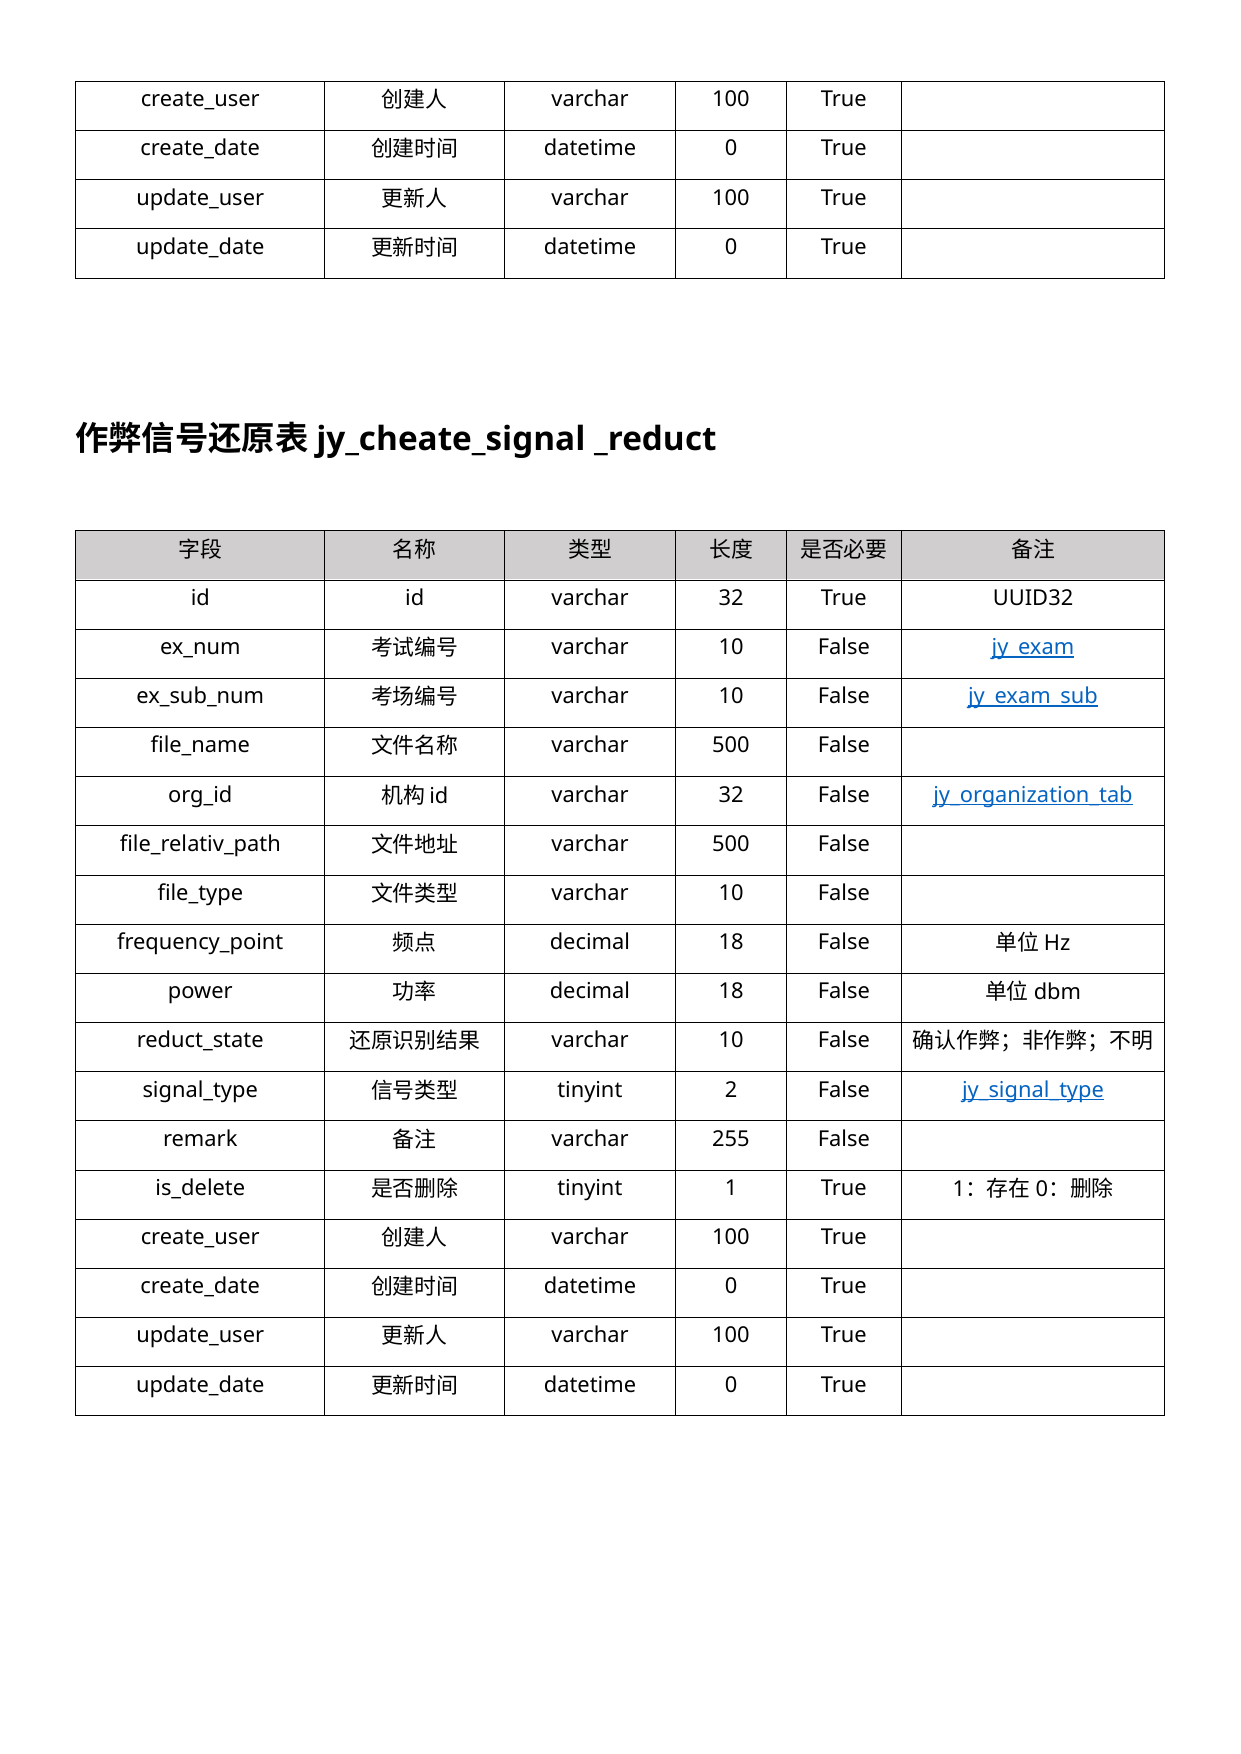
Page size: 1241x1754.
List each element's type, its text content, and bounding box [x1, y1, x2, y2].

table_cell True [787, 229, 901, 277]
table_cell update_user [76, 180, 324, 228]
table_cell varchar [505, 82, 675, 130]
table_cell True [787, 1269, 901, 1317]
table_cell 是否删除 [325, 1171, 504, 1219]
table_cell 0 [676, 229, 786, 277]
table_cell create_user [76, 82, 324, 130]
table_cell False [787, 679, 901, 727]
table_cell file_name [76, 728, 324, 776]
table_cell 18 [676, 974, 786, 1022]
table_cell [902, 1367, 1164, 1415]
table_cell [902, 1318, 1164, 1366]
table_cell varchar [505, 826, 675, 874]
table_cell varchar [505, 581, 675, 629]
table_cell [902, 876, 1164, 924]
table_cell False [787, 876, 901, 924]
table_cell [902, 728, 1164, 776]
table_cell 文件类型 [325, 876, 504, 924]
table_cell 创建时间 [325, 1269, 504, 1317]
table_cell jy_organization_tab [902, 777, 1164, 825]
table_cell varchar [505, 1023, 675, 1071]
table_cell [902, 1269, 1164, 1317]
table_cell False [787, 826, 901, 874]
table_header 备注 [902, 531, 1164, 579]
table_cell datetime [505, 131, 675, 179]
table_cell create_date [76, 131, 324, 179]
table_cell 创建人 [325, 1220, 504, 1268]
table_cell 单位Hz [902, 925, 1164, 973]
table_cell varchar [505, 728, 675, 776]
table_cell [902, 180, 1164, 228]
table_header 字段 [76, 531, 324, 579]
table_cell id [76, 581, 324, 629]
table_cell 更新人 [325, 180, 504, 228]
table_cell False [787, 728, 901, 776]
table_cell id [325, 581, 504, 629]
table_cell 100 [676, 180, 786, 228]
table_cell 1 [676, 1171, 786, 1219]
table_cell 0 [676, 131, 786, 179]
table_cell False [787, 974, 901, 1022]
table_cell varchar [505, 180, 675, 228]
table_cell UUID32 [902, 581, 1164, 629]
table_cell 考试编号 [325, 630, 504, 678]
table_cell 18 [676, 925, 786, 973]
table_cell 创建人 [325, 82, 504, 130]
table_cell False [787, 1121, 901, 1169]
table_cell power [76, 974, 324, 1022]
table_cell True [787, 1367, 901, 1415]
table_cell 创建时间 [325, 131, 504, 179]
table_cell 100 [676, 1318, 786, 1366]
table_cell 信号类型 [325, 1072, 504, 1120]
table_cell is_delete [76, 1171, 324, 1219]
table_cell datetime [505, 1367, 675, 1415]
table_cell True [787, 581, 901, 629]
table_cell datetime [505, 229, 675, 277]
table_cell ex_num [76, 630, 324, 678]
table_cell varchar [505, 1121, 675, 1169]
table_cell True [787, 1171, 901, 1219]
table_cell ex_sub_num [76, 679, 324, 727]
table_cell [902, 1121, 1164, 1169]
table_cell 2 [676, 1072, 786, 1120]
table_cell False [787, 925, 901, 973]
table_cell signal_type [76, 1072, 324, 1120]
table_cell 更新时间 [325, 1367, 504, 1415]
table_cell file_relativ_path [76, 826, 324, 874]
table_cell varchar [505, 876, 675, 924]
table_cell tinyint [505, 1072, 675, 1120]
table_cell 还原识别结果 [325, 1023, 504, 1071]
table_cell [902, 82, 1164, 130]
table_cell 100 [676, 82, 786, 130]
table_cell 更新时间 [325, 229, 504, 277]
table_cell False [787, 1072, 901, 1120]
table_cell datetime [505, 1269, 675, 1317]
table_cell True [787, 82, 901, 130]
table_cell varchar [505, 1318, 675, 1366]
table_cell 10 [676, 1023, 786, 1071]
table_cell True [787, 131, 901, 179]
table_cell [902, 1220, 1164, 1268]
table_cell file_type [76, 876, 324, 924]
table_cell create_date [76, 1269, 324, 1317]
table_cell 32 [676, 581, 786, 629]
table_cell jy_exam_sub [902, 679, 1164, 727]
table_cell [902, 229, 1164, 277]
table_cell create_user [76, 1220, 324, 1268]
table_cell jy_signal_type [902, 1072, 1164, 1120]
table_header 名称 [325, 531, 504, 579]
table_cell False [787, 1023, 901, 1071]
table_cell varchar [505, 630, 675, 678]
table_cell tinyint [505, 1171, 675, 1219]
table_cell True [787, 1220, 901, 1268]
table_cell 单位 dbm [902, 974, 1164, 1022]
table_header 类型 [505, 531, 675, 579]
table_cell False [787, 777, 901, 825]
table_cell 0 [676, 1269, 786, 1317]
table_cell decimal [505, 925, 675, 973]
table_cell 确认作弊；非作弊；不明 [902, 1023, 1164, 1071]
table_cell 0 [676, 1367, 786, 1415]
table_cell varchar [505, 679, 675, 727]
table_cell update_date [76, 1367, 324, 1415]
table_cell 机构id [325, 777, 504, 825]
table_cell 10 [676, 876, 786, 924]
table_cell org_id [76, 777, 324, 825]
table_cell remark [76, 1121, 324, 1169]
table_cell 32 [676, 777, 786, 825]
table_cell reduct_state [76, 1023, 324, 1071]
table_cell 100 [676, 1220, 786, 1268]
table_header 是否必要 [787, 531, 901, 579]
table_cell True [787, 1318, 901, 1366]
table_cell 功率 [325, 974, 504, 1022]
table_cell 500 [676, 728, 786, 776]
table_cell False [787, 630, 901, 678]
table_cell 10 [676, 630, 786, 678]
table_cell 1：存在 0：删除 [902, 1171, 1164, 1219]
table_cell 文件名称 [325, 728, 504, 776]
table_cell True [787, 180, 901, 228]
table_cell jy_exam [902, 630, 1164, 678]
table_cell 频点 [325, 925, 504, 973]
table_cell varchar [505, 777, 675, 825]
table_cell update_user [76, 1318, 324, 1366]
table_cell varchar [505, 1220, 675, 1268]
table_header 长度 [676, 531, 786, 579]
table_cell 备注 [325, 1121, 504, 1169]
table_cell [902, 826, 1164, 874]
subtitle 作弊信号还原表 jy_cheate_signal _reduct [75, 403, 1165, 468]
table_cell 10 [676, 679, 786, 727]
table_cell 500 [676, 826, 786, 874]
table_cell 更新人 [325, 1318, 504, 1366]
table_cell [902, 131, 1164, 179]
table_cell frequency_point [76, 925, 324, 973]
table_cell 255 [676, 1121, 786, 1169]
table_cell 考场编号 [325, 679, 504, 727]
table_cell decimal [505, 974, 675, 1022]
table_cell update_date [76, 229, 324, 277]
table_cell 文件地址 [325, 826, 504, 874]
